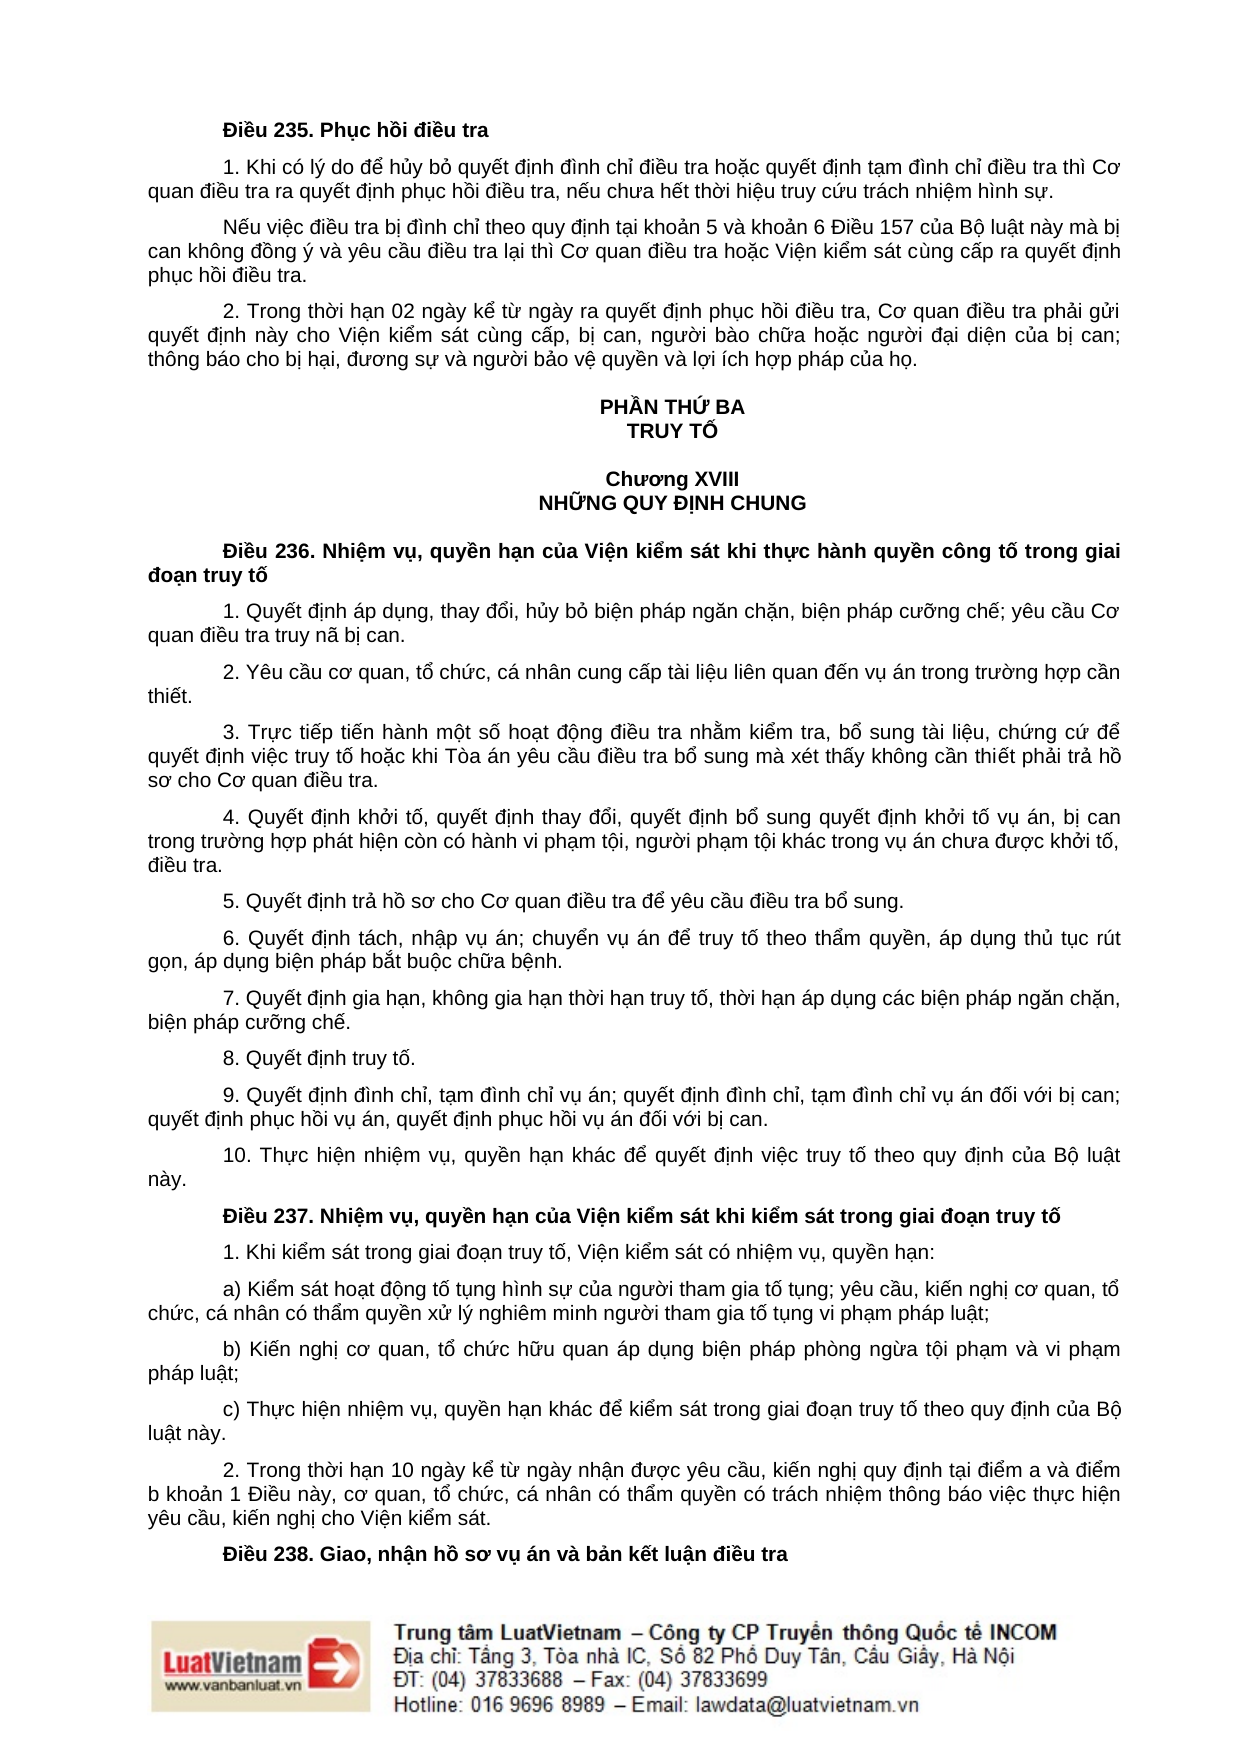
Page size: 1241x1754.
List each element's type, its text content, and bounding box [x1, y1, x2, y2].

text TRUY TỐ [148, 419, 1122, 443]
text a) Kiểm sát hoạt động tố tụng hình sự của người tham gia tố tụng; yêu cầu, kiến nghị cơ quan, tổ chức, cá nhân có thẩm quyền xử lý nghiêm minh người tham gia tố tụng vi phạm pháp luật; [148, 1276, 1122, 1324]
text 10. Thực hiện nhiệm vụ, quyền hạn khác để quyết định việc truy tố theo quy định của Bộ luật này. [148, 1143, 1122, 1191]
text Điều 236. Nhiệm vụ, quyền hạn của Viện kiểm sát khi thực hành quyền công tố trong giai đoạn truy tố [148, 539, 1122, 587]
text Điều 237. Nhiệm vụ, quyền hạn của Viện kiểm sát khi kiểm sát trong giai đoạn truy tố [148, 1203, 1122, 1227]
text Chương XVIII [148, 467, 1122, 491]
text c) Thực hiện nhiệm vụ, quyền hạn khác để kiểm sát trong giai đoạn truy tố theo quy định của Bộ luật này. [148, 1397, 1122, 1445]
text NHỮNG QUY ĐỊNH CHUNG [148, 491, 1122, 515]
text Nếu việc điều tra bị đình chỉ theo quy định tại khoản 5 và khoản 6 Điều 157 của Bộ luật này mà bị can không đồng ý và yêu cầu điều tra lại thì Cơ quan điều tra hoặc Viện kiểm sát cùng cấp ra quyết định phục hồi điều tra. [148, 215, 1122, 287]
text 5. Quyết định trả hồ sơ cho Cơ quan điều tra để yêu cầu điều tra bổ sung. [148, 889, 1122, 913]
text 1. Quyết định áp dụng, thay đổi, hủy bỏ biện pháp ngăn chặn, biện pháp cưỡng chế; yêu cầu Cơ quan điều tra truy nã bị can. [148, 599, 1122, 647]
text 6. Quyết định tách, nhập vụ án; chuyển vụ án để truy tố theo thẩm quyền, áp dụng thủ tục rút gọn, áp dụng biện pháp bắt buộc chữa bệnh. [148, 925, 1122, 973]
text 2. Trong thời hạn 10 ngày kể từ ngày nhận được yêu cầu, kiến nghị quy định tại điểm a và điểm b khoản 1 Điều này, cơ quan, tổ chức, cá nhân có thẩm quyền có trách nhiệm thông báo việc thực hiện yêu cầu, kiến nghị cho Viện kiểm sát. [148, 1458, 1122, 1529]
text Điều 235. Phục hồi điều tra [148, 118, 1122, 142]
picture [147, 1615, 1087, 1731]
text 2. Trong thời hạn 02 ngày kể từ ngày ra quyết định phục hồi điều tra, Cơ quan điều tra phải gửi quyết định này cho Viện kiểm sát cùng cấp, bị can, người bào chữa hoặc người đại diện của bị can; thông báo cho bị hại, đương sự và người bảo vệ quyền và lợi ích hợp pháp của họ. [148, 299, 1122, 371]
text 4. Quyết định khởi tố, quyết định thay đổi, quyết định bổ sung quyết định khởi tố vụ án, bị can trong trường hợp phát hiện còn có hành vi phạm tội, người phạm tội khác trong vụ án chưa được khởi tố, điều tra. [148, 804, 1122, 876]
text Điều 238. Giao, nhận hồ sơ vụ án và bản kết luận điều tra [148, 1542, 1122, 1566]
text 1. Khi có lý do để hủy bỏ quyết định đình chỉ điều tra hoặc quyết định tạm đình chỉ điều tra thì Cơ quan điều tra ra quyết định phục hồi điều tra, nếu chưa hết thời hiệu truy cứu trách nhiệm hình sự. [148, 154, 1122, 202]
text 9. Quyết định đình chỉ, tạm đình chỉ vụ án; quyết định đình chỉ, tạm đình chỉ vụ án đối với bị can; quyết định phục hồi vụ án, quyết định phục hồi vụ án đối với bị can. [148, 1083, 1122, 1131]
text PHẦN THỨ BA [148, 395, 1122, 419]
text 7. Quyết định gia hạn, không gia hạn thời hạn truy tố, thời hạn áp dụng các biện pháp ngăn chặn, biện pháp cưỡng chế. [148, 986, 1122, 1034]
text 2. Yêu cầu cơ quan, tổ chức, cá nhân cung cấp tài liệu liên quan đến vụ án trong trường hợp cần thiết. [148, 660, 1122, 708]
text 8. Quyết định truy tố. [148, 1046, 1122, 1070]
text 1. Khi kiểm sát trong giai đoạn truy tố, Viện kiểm sát có nhiệm vụ, quyền hạn: [148, 1240, 1122, 1264]
text 3. Trực tiếp tiến hành một số hoạt động điều tra nhằm kiểm tra, bổ sung tài liệu, chứng cứ để quyết định việc truy tố hoặc khi Tòa án yêu cầu điều tra bổ sung mà xét thấy không cần thiết phải trả hồ sơ cho Cơ quan điều tra. [148, 720, 1122, 792]
text b) Kiến nghị cơ quan, tổ chức hữu quan áp dụng biện pháp phòng ngừa tội phạm và vi phạm pháp luật; [148, 1337, 1122, 1385]
